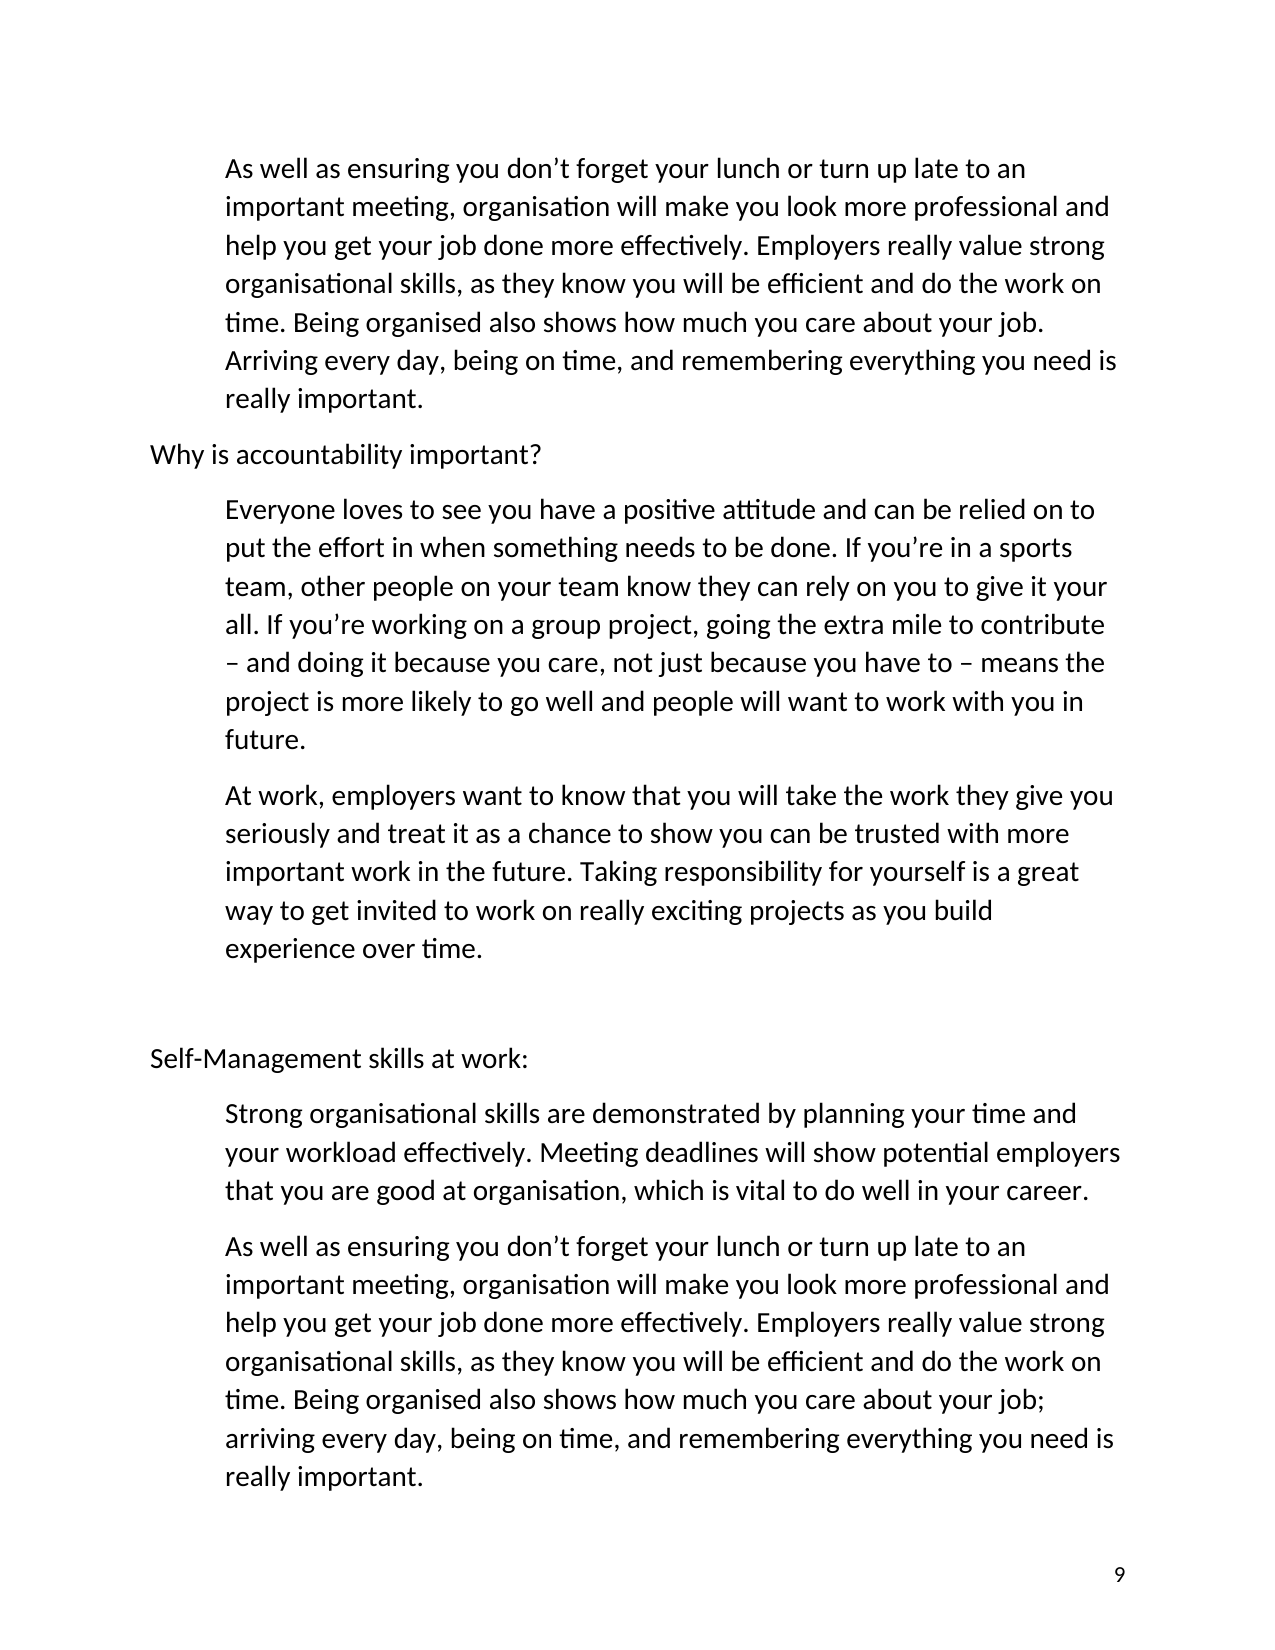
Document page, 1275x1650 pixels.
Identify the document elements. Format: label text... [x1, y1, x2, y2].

text Why is accountability important? [150, 436, 1125, 471]
text At work, employers want to know that you will take the work they give you seriously and treat it as a chance to show you can be trusted with more important work in the future. Taking responsibility for yourself is a great way to get invited to work on really exciting projects as you build experience over time. [225, 777, 1125, 966]
text As well as ensuring you don’t forget your lunch or turn up late to an important meeting, organisation will make you look more professional and help you get your job done more effectively. Employers really value strong organisational skills, as they know you will be efficient and do the work on time. Being organised also shows how much you care about your job; arriving every day, being on time, and remembering everything you need is really important. [225, 1228, 1125, 1494]
text As well as ensuring you don’t forget your lunch or turn up late to an important meeting, organisation will make you look more professional and help you get your job done more effectively. Employers really value strong organisational skills, as they know you will be efficient and do the work on time. Being organised also shows how much you care about your job. Arriving every day, being on time, and remembering everything you need is really important. [225, 150, 1125, 416]
text Strong organisational skills are demonstrated by planning your time and your workload effectively. Meeting deadlines will show potential employers that you are good at organisation, which is vital to do well in your career. [225, 1096, 1125, 1208]
text Self-Management skills at work: [150, 1041, 1125, 1076]
text Everyone loves to see you have a positive attitude and can be relied on to put the effort in when something needs to be done. If you’re in a sports team, other people on your team know they can rely on you to give it your all. If you’re working on a group project, going the extra mile to contribute – and doing it because you care, not just because you have to – means the project is more likely to go well and people will want to work with you in future. [225, 491, 1125, 757]
